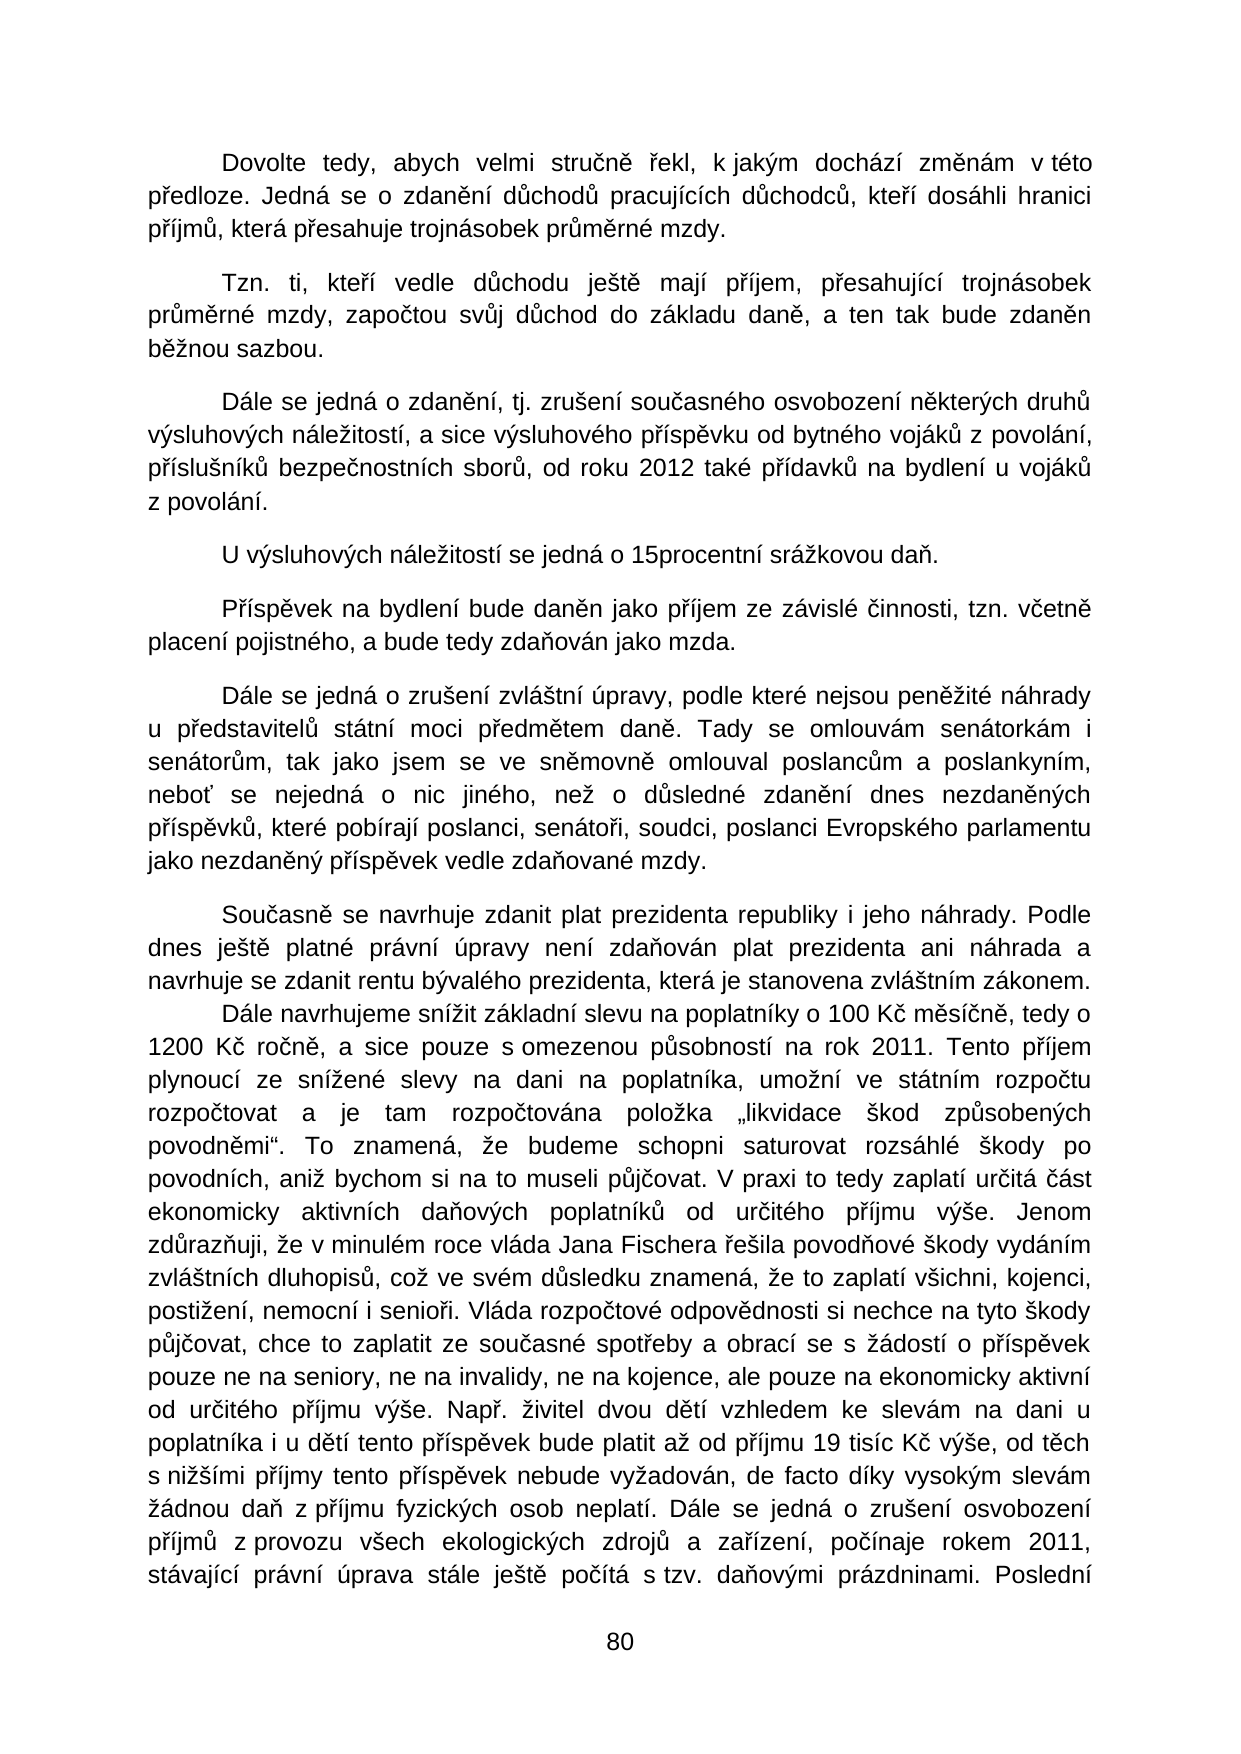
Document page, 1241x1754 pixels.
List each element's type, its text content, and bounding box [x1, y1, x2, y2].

text Dovolte tedy, abych velmi stručně řekl, k jakým dochází změnám v této předloze. Jedná se o zdanění důchodů pracujících důchodců, kteří dosáhli hranici příjmů, která přesahuje trojnásobek průměrné mzdy. [148, 148, 1093, 242]
text Tzn. ti, kteří vedle důchodu ještě mají příjem, přesahující trojnásobek průměrné mzdy, započtou svůj důchod do základu daně, a ten tak bude zdaněn běžnou sazbou. [148, 267, 1093, 362]
text Příspěvek na bydlení bude daněn jako příjem ze závislé činnosti, tzn. včetně placení pojistného, a bude tedy zdaňován jako mzda. [148, 594, 1093, 656]
text Dále se jedná o zdanění, tj. zrušení současného osvobození některých druhů výsluhových náležitostí, a sice výsluhového příspěvku od bytného vojáků z povolání, příslušníků bezpečnostních sborů, od roku 2012 také přídavků na bydlení u vojáků z povolání. [148, 387, 1093, 515]
text U výsluhových náležitostí se jedná o 15procentní srážkovou daň. [148, 540, 1093, 569]
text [148, 900, 1093, 1589]
text Dále se jedná o zrušení zvláštní úpravy, podle které nejsou peněžité náhrady u představitelů státní moci předmětem daně. Tady se omlouvám senátorkám i senátorům, tak jako jsem se ve sněmovně omlouval poslancům a poslankyním, neboť se nejedná o nic jiného, než o důsledné zdanění dnes nezdaněných příspěvků, které pobírají poslanci, senátoři, soudci, poslanci Evropského parlamentu jako nezdaněný příspěvek vedle zdaňované mzdy. [148, 681, 1093, 875]
